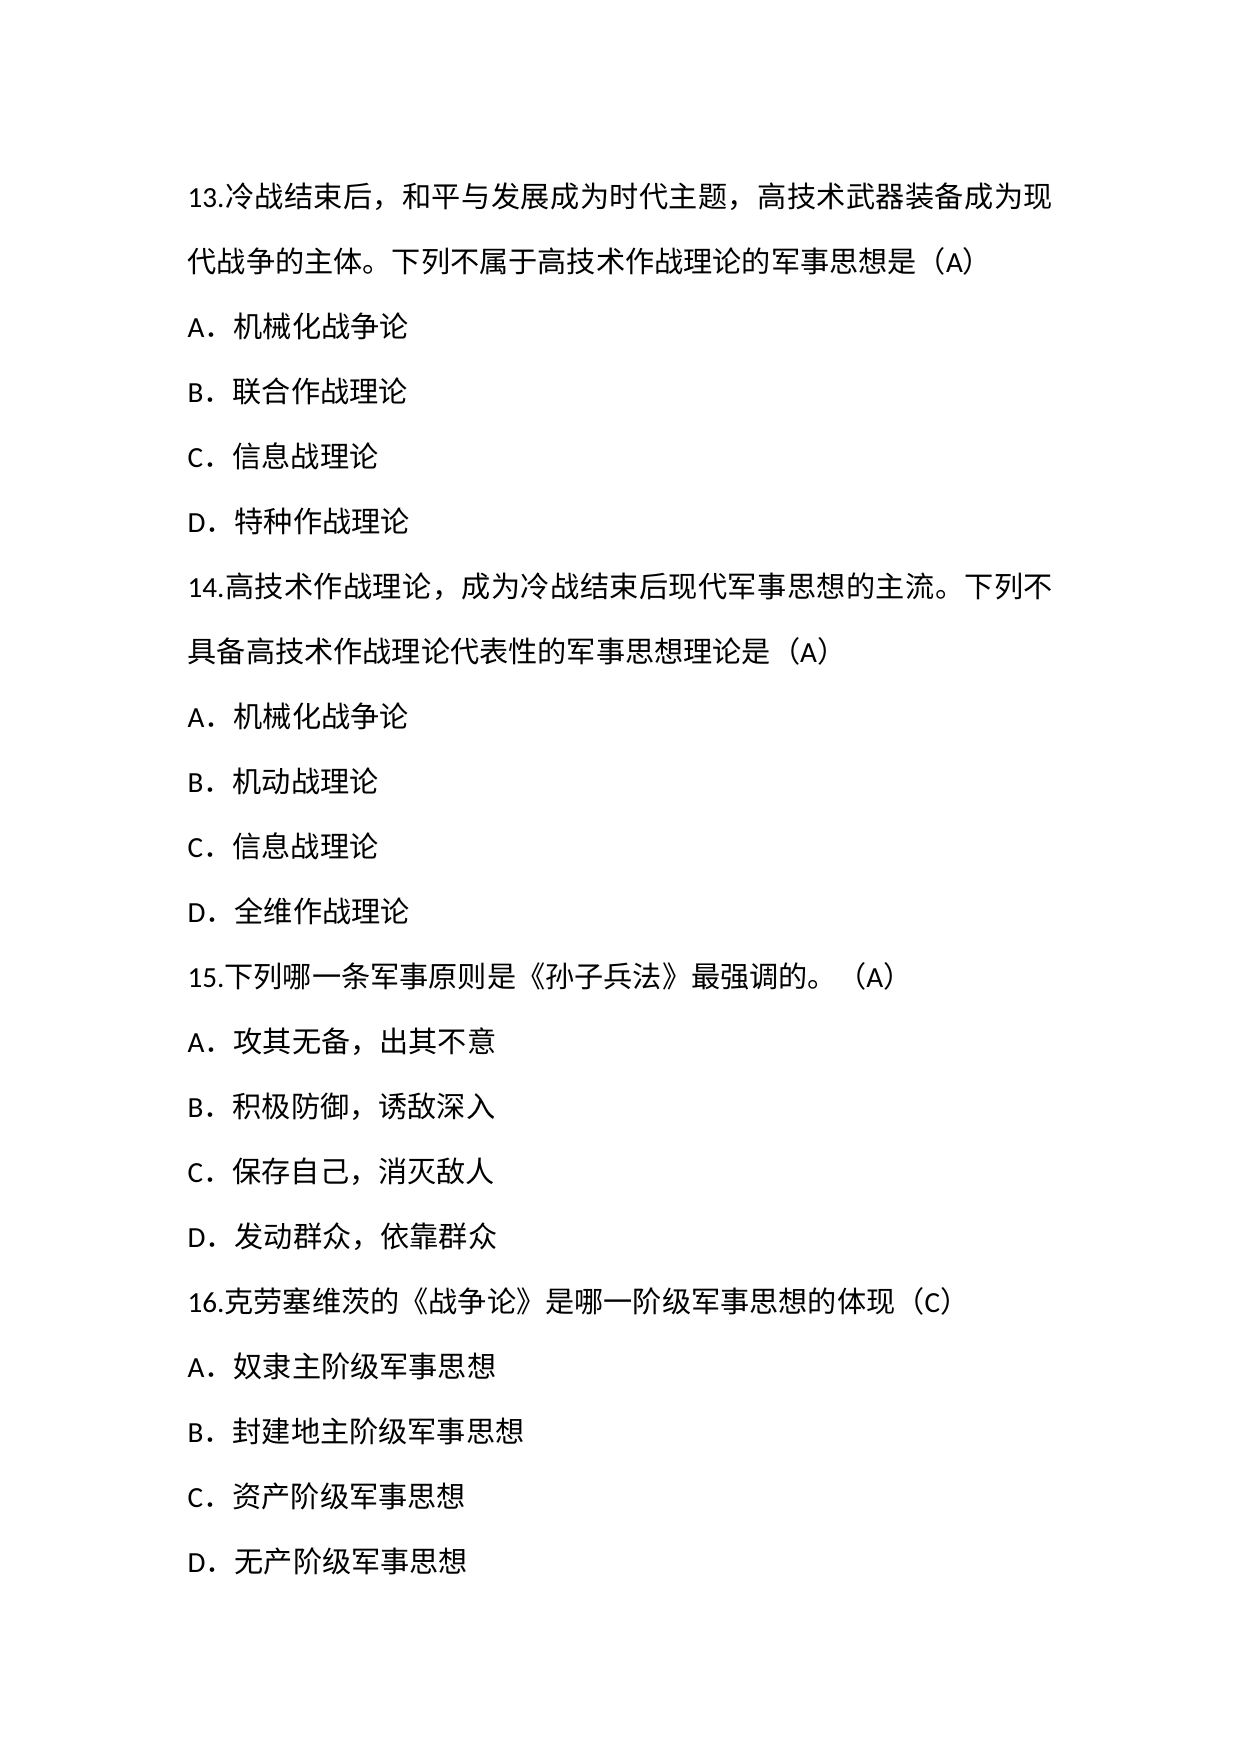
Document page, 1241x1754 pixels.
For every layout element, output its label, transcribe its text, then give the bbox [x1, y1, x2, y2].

text 15.下列哪一条军事原则是《孙子兵法》最强调的。（A） [187, 942, 1053, 1007]
text A．机械化战争论 [187, 682, 1053, 747]
text B．封建地主阶级军事思想 [187, 1397, 1053, 1462]
text B．积极防御，诱敌深入 [187, 1072, 1053, 1137]
text D．特种作战理论 [187, 487, 1053, 552]
text B．机动战理论 [187, 747, 1053, 812]
text B．联合作战理论 [187, 357, 1053, 422]
text D．无产阶级军事思想 [187, 1527, 1053, 1592]
text C．资产阶级军事思想 [187, 1462, 1053, 1527]
text C．保存自己，消灭敌人 [187, 1137, 1053, 1202]
text D．全维作战理论 [187, 877, 1053, 942]
text A．奴隶主阶级军事思想 [187, 1332, 1053, 1397]
text 14.高技术作战理论，成为冷战结束后现代军事思想的主流。下列不具备高技术作战理论代表性的军事思想理论是（A） [187, 552, 1053, 682]
text A．机械化战争论 [187, 292, 1053, 357]
text C．信息战理论 [187, 422, 1053, 487]
text A．攻其无备，出其不意 [187, 1007, 1053, 1072]
text C．信息战理论 [187, 812, 1053, 877]
text D．发动群众，依靠群众 [187, 1202, 1053, 1267]
text 16.克劳塞维茨的《战争论》是哪一阶级军事思想的体现（C） [187, 1267, 1053, 1332]
text 13.冷战结束后，和平与发展成为时代主题，高技术武器装备成为现代战争的主体。下列不属于高技术作战理论的军事思想是（A） [187, 162, 1053, 292]
